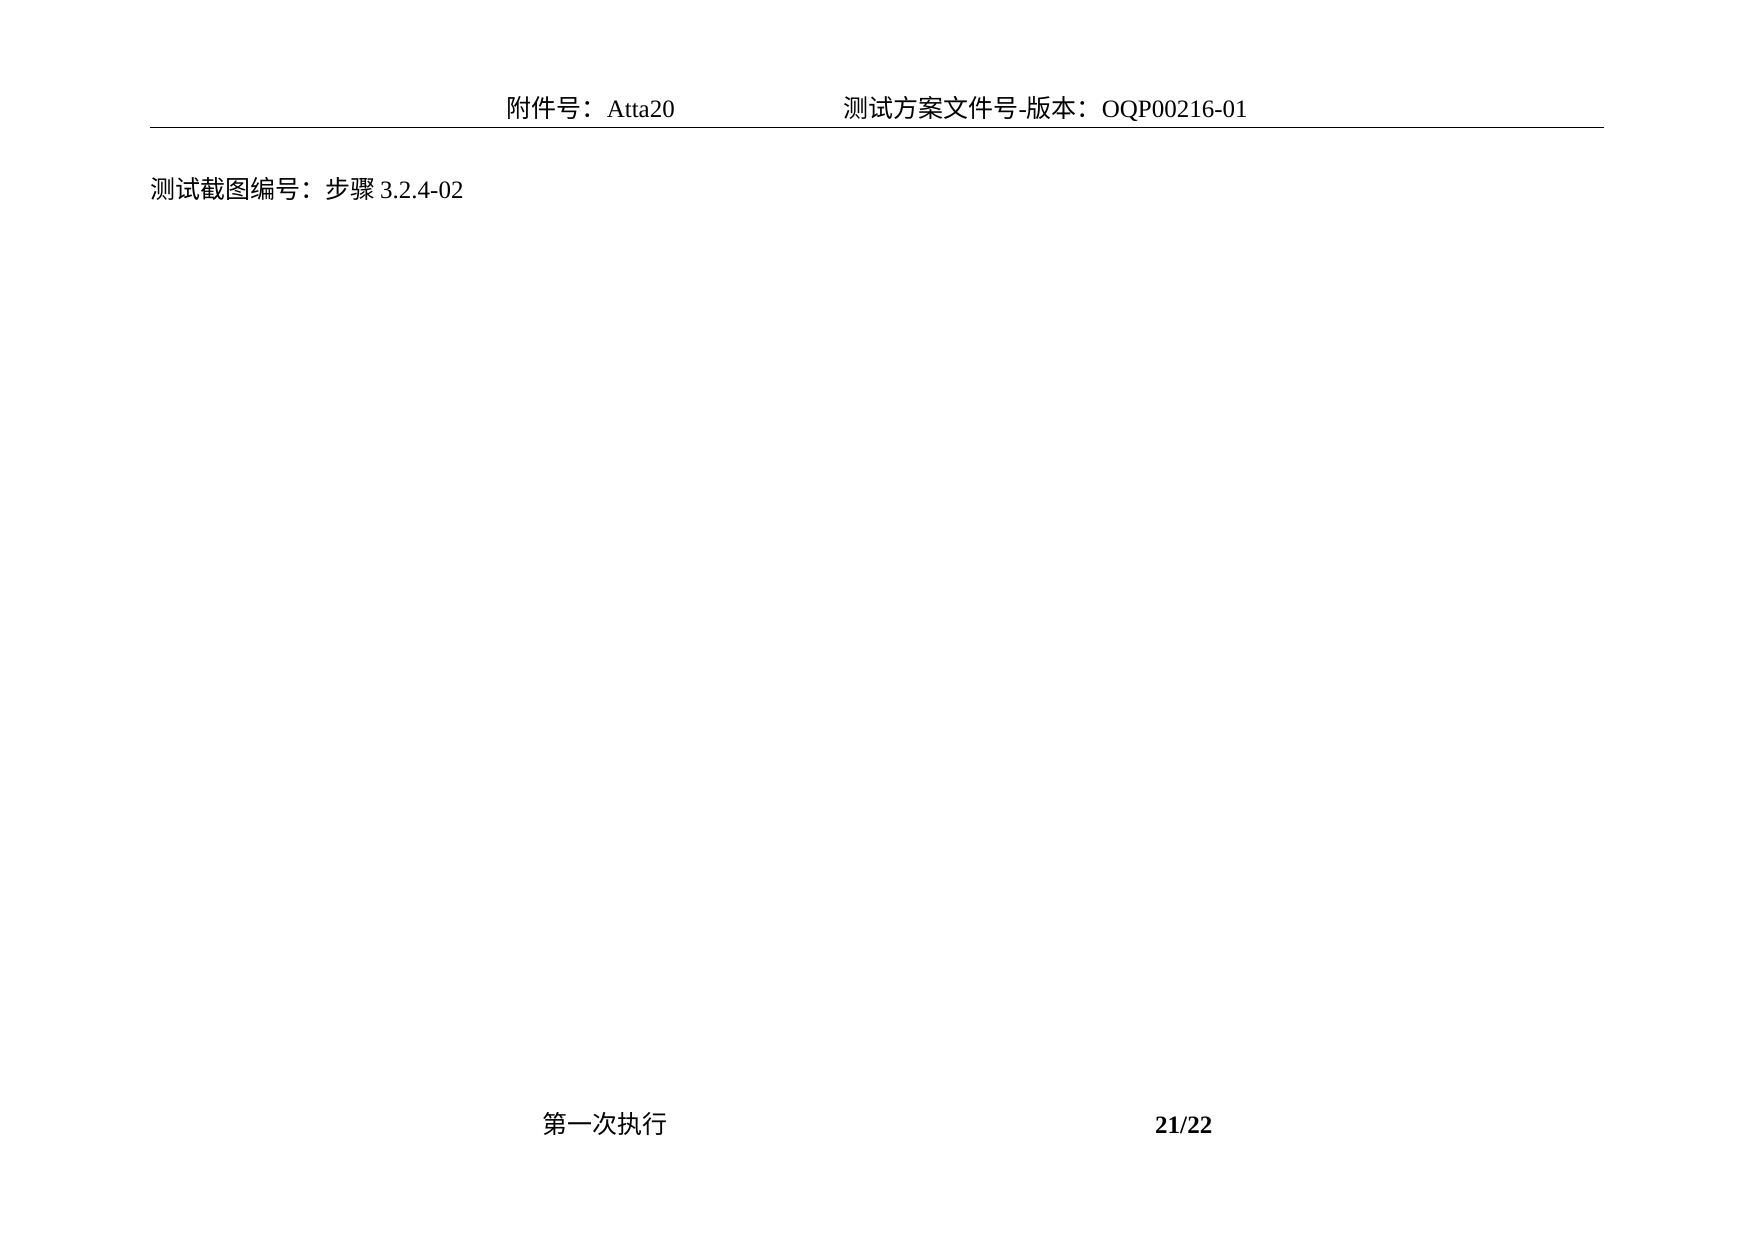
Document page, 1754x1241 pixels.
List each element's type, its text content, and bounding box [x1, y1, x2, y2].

text 测试截图编号：步骤3.2.4-02 [150, 155, 1604, 220]
